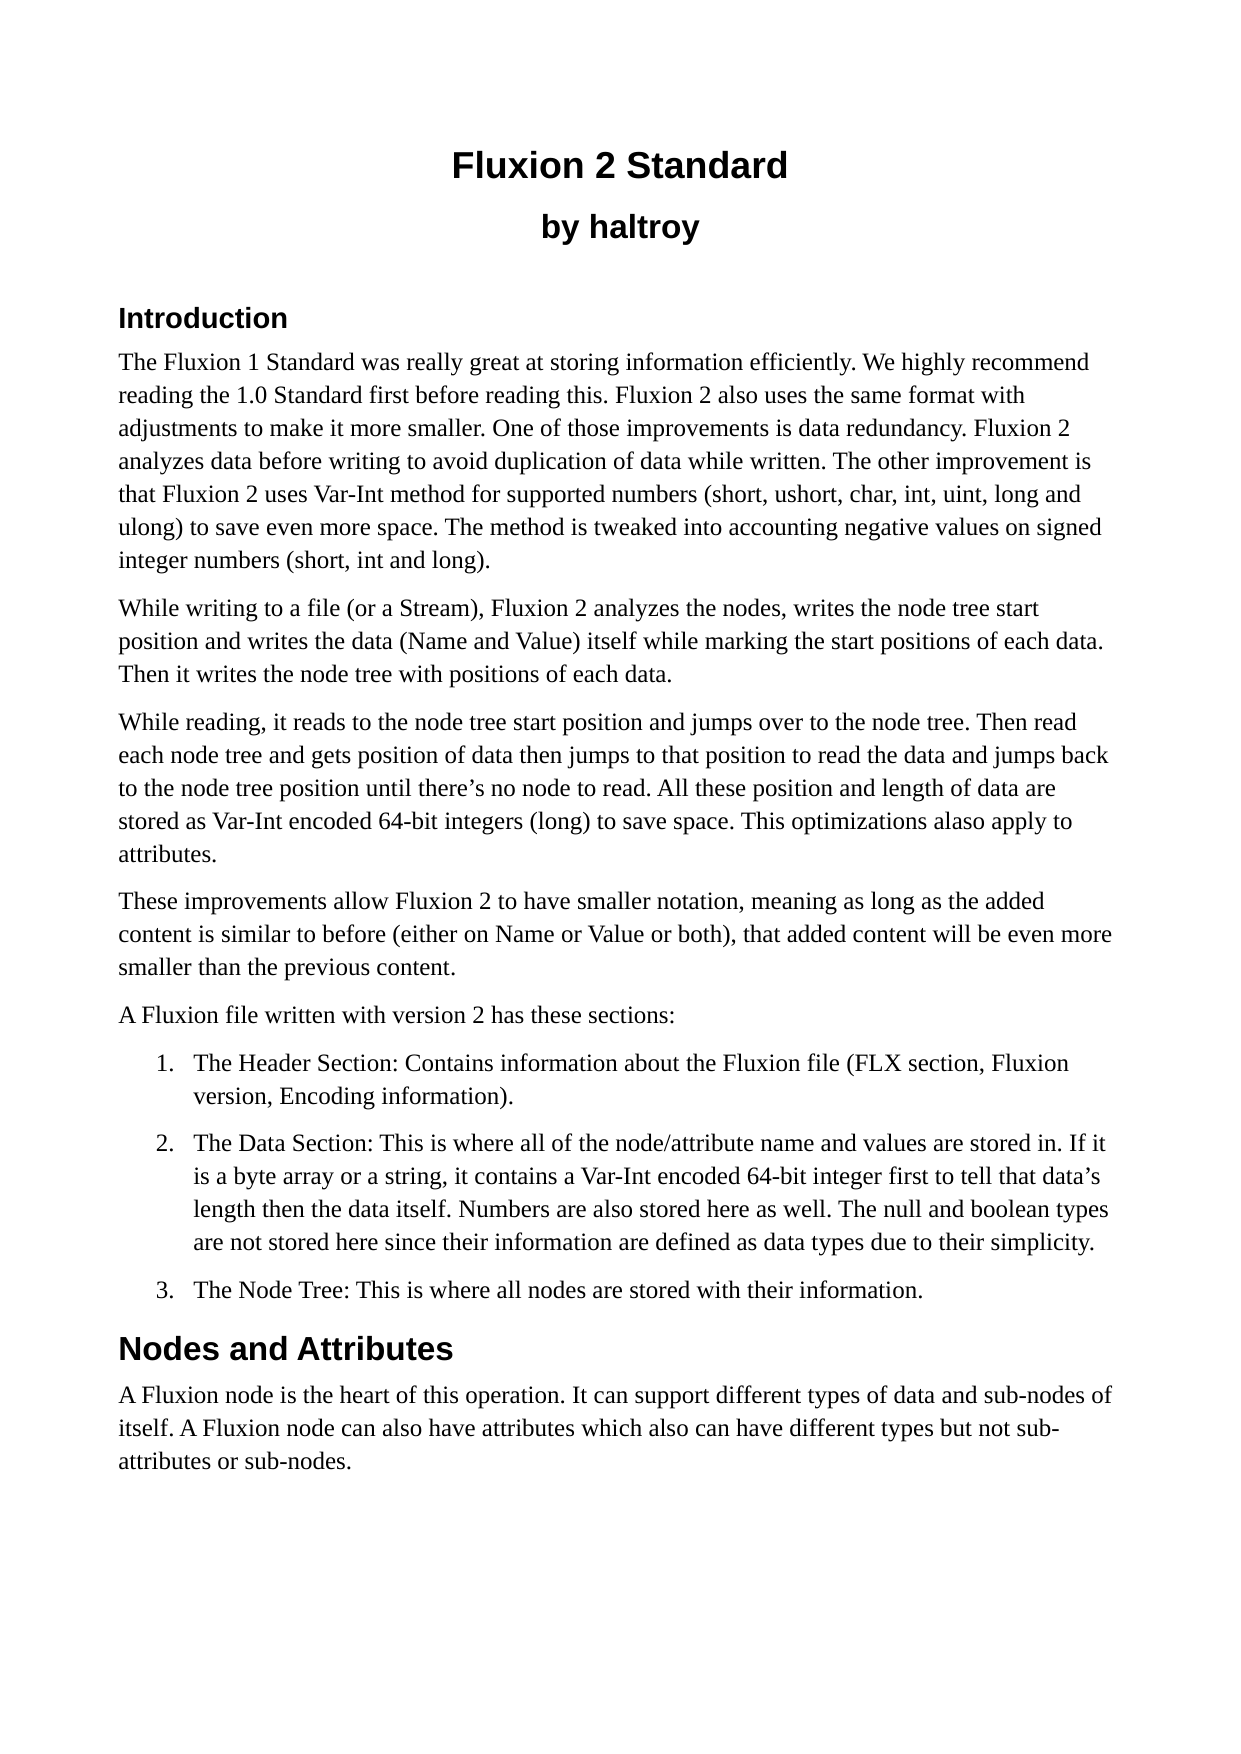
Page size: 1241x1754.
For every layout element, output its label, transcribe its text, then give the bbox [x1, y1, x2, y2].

text The Fluxion 1 Standard was really great at storing information efficiently. We highly recommend reading the 1.0 Standard first before reading this. Fluxion 2 also uses the same format with adjustments to make it more smaller. One of those improvements is data redundancy. Fluxion 2 analyzes data before writing to avoid duplication of data while written. The other improvement is that Fluxion 2 uses Var-Int method for supported numbers (short, ushort, char, int, uint, long and ulong) to save even more space. The method is tweaked into accounting negative values on signed integer numbers (short, int and long). [118, 347, 1122, 574]
text A Fluxion file written with version 2 has these sections: [118, 1000, 1122, 1029]
text While reading, it reads to the node tree start position and jumps over to the node tree. Then read each node tree and gets position of data then jumps to that position to read the data and jumps back to the node tree position until there’s no node to read. All these position and length of data are stored as Var-Int encoded 64-bit integers (long) to save space. This optimizations alaso apply to attributes. [118, 707, 1122, 868]
subtitle Fluxion 2 Standard [118, 143, 1122, 186]
subtitle Nodes and Attributes [118, 1329, 1122, 1367]
list The Data Section: This is where all of the node/attribute name and values are stored in. If it is a byte array or a string, it contains a Var-Int encoded 64-bit integer first to tell that data’s length then the data itself. Numbers are also stored here as well. The null and boolean types are not stored here since their information are defined as data types due to their simplicity. [156, 1128, 1122, 1256]
subtitle Introduction [118, 301, 1122, 335]
list The Header Section: Contains information about the Fluxion file (FLX section, Fluxion version, Encoding information). [156, 1048, 1122, 1109]
list The Node Tree: This is where all nodes are stored with their information. [156, 1275, 1122, 1304]
text These improvements allow Fluxion 2 to have smaller notation, meaning as long as the added content is similar to before (either on Name or Value or both), that added content will be even more smaller than the previous content. [118, 886, 1122, 981]
subtitle by haltroy [118, 207, 1122, 246]
text A Fluxion node is the heart of this operation. It can support different types of data and sub-nodes of itself. A Fluxion node can also have attributes which also can have different types but not sub-attributes or sub-nodes. [118, 1380, 1122, 1474]
text While writing to a file (or a Stream), Fluxion 2 analyzes the nodes, writes the node tree start position and writes the data (Name and Value) itself while marking the start positions of each data. Then it writes the node tree with positions of each data. [118, 593, 1122, 688]
